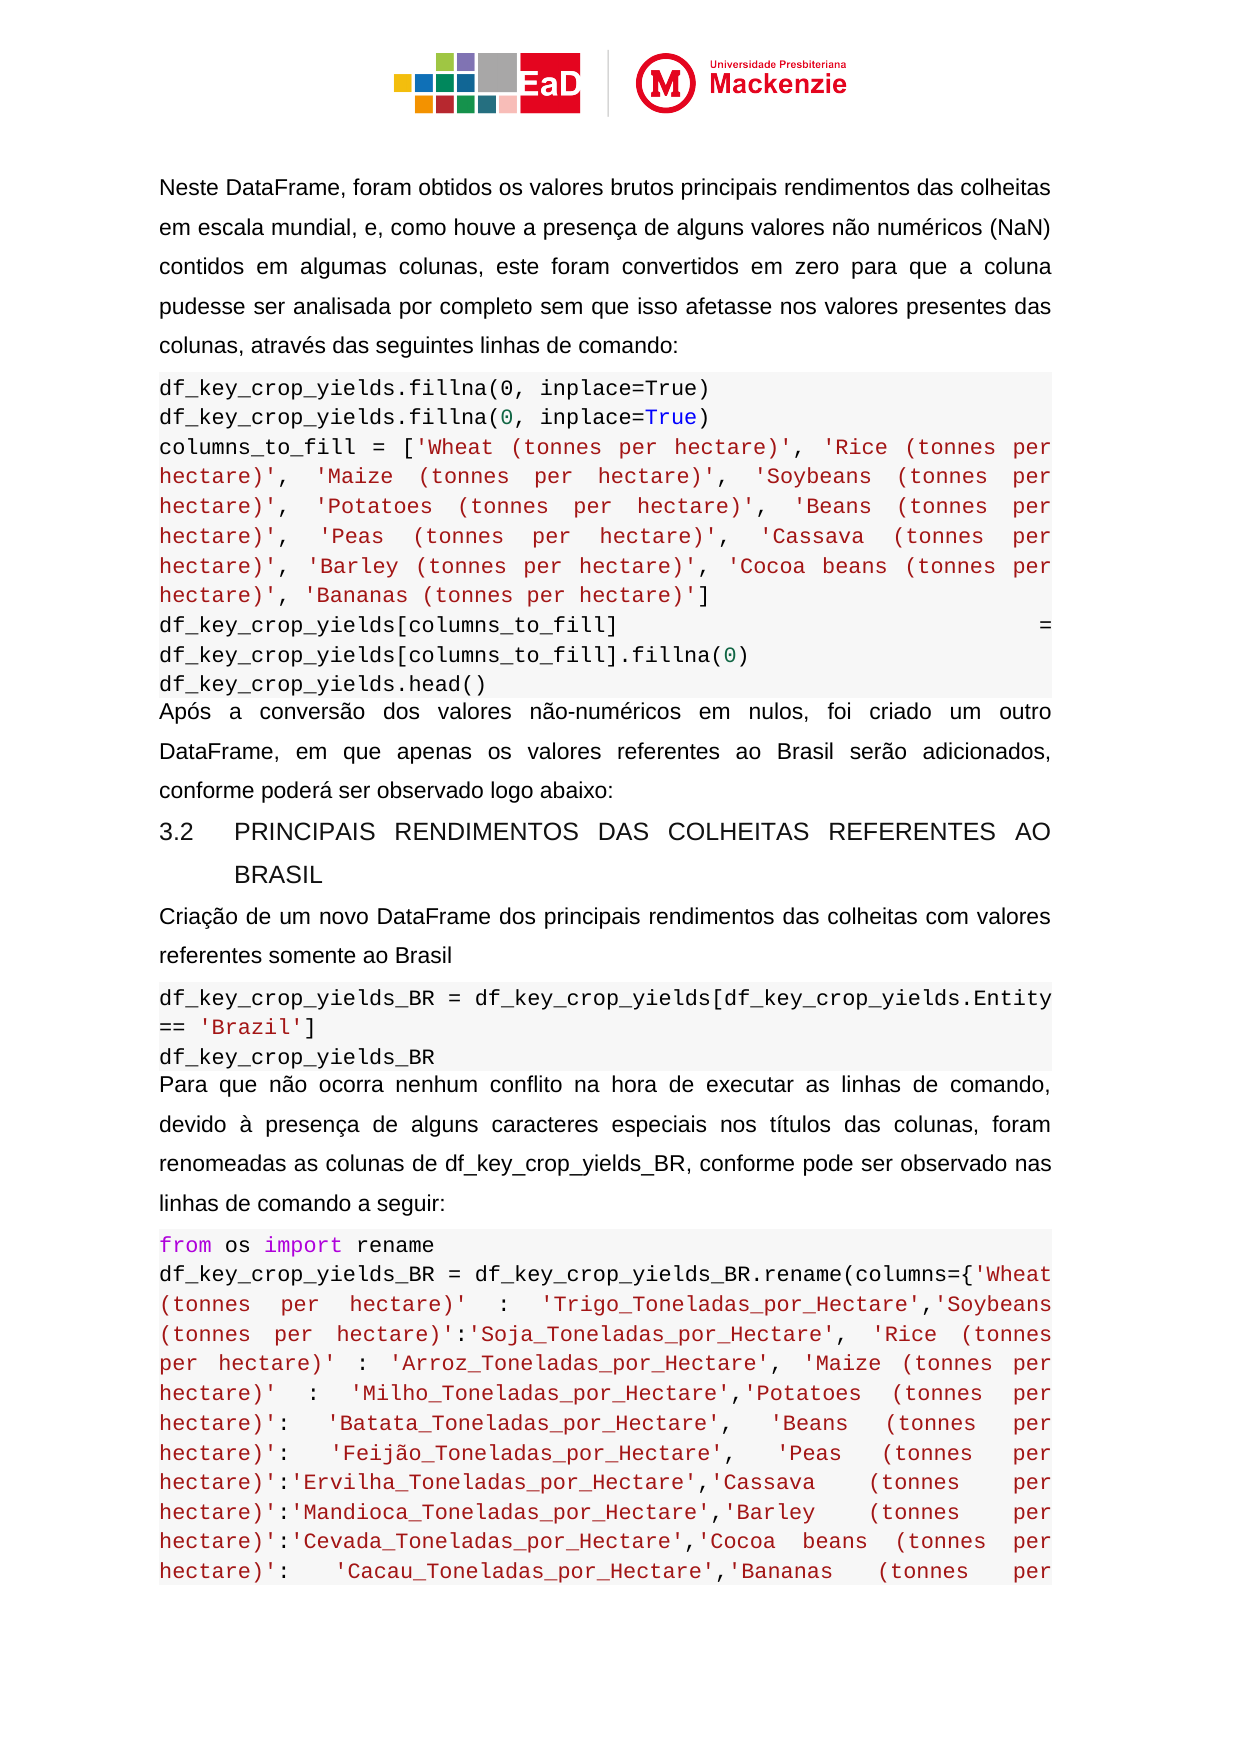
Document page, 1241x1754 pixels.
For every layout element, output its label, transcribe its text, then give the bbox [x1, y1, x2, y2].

picture [376, 14, 864, 142]
